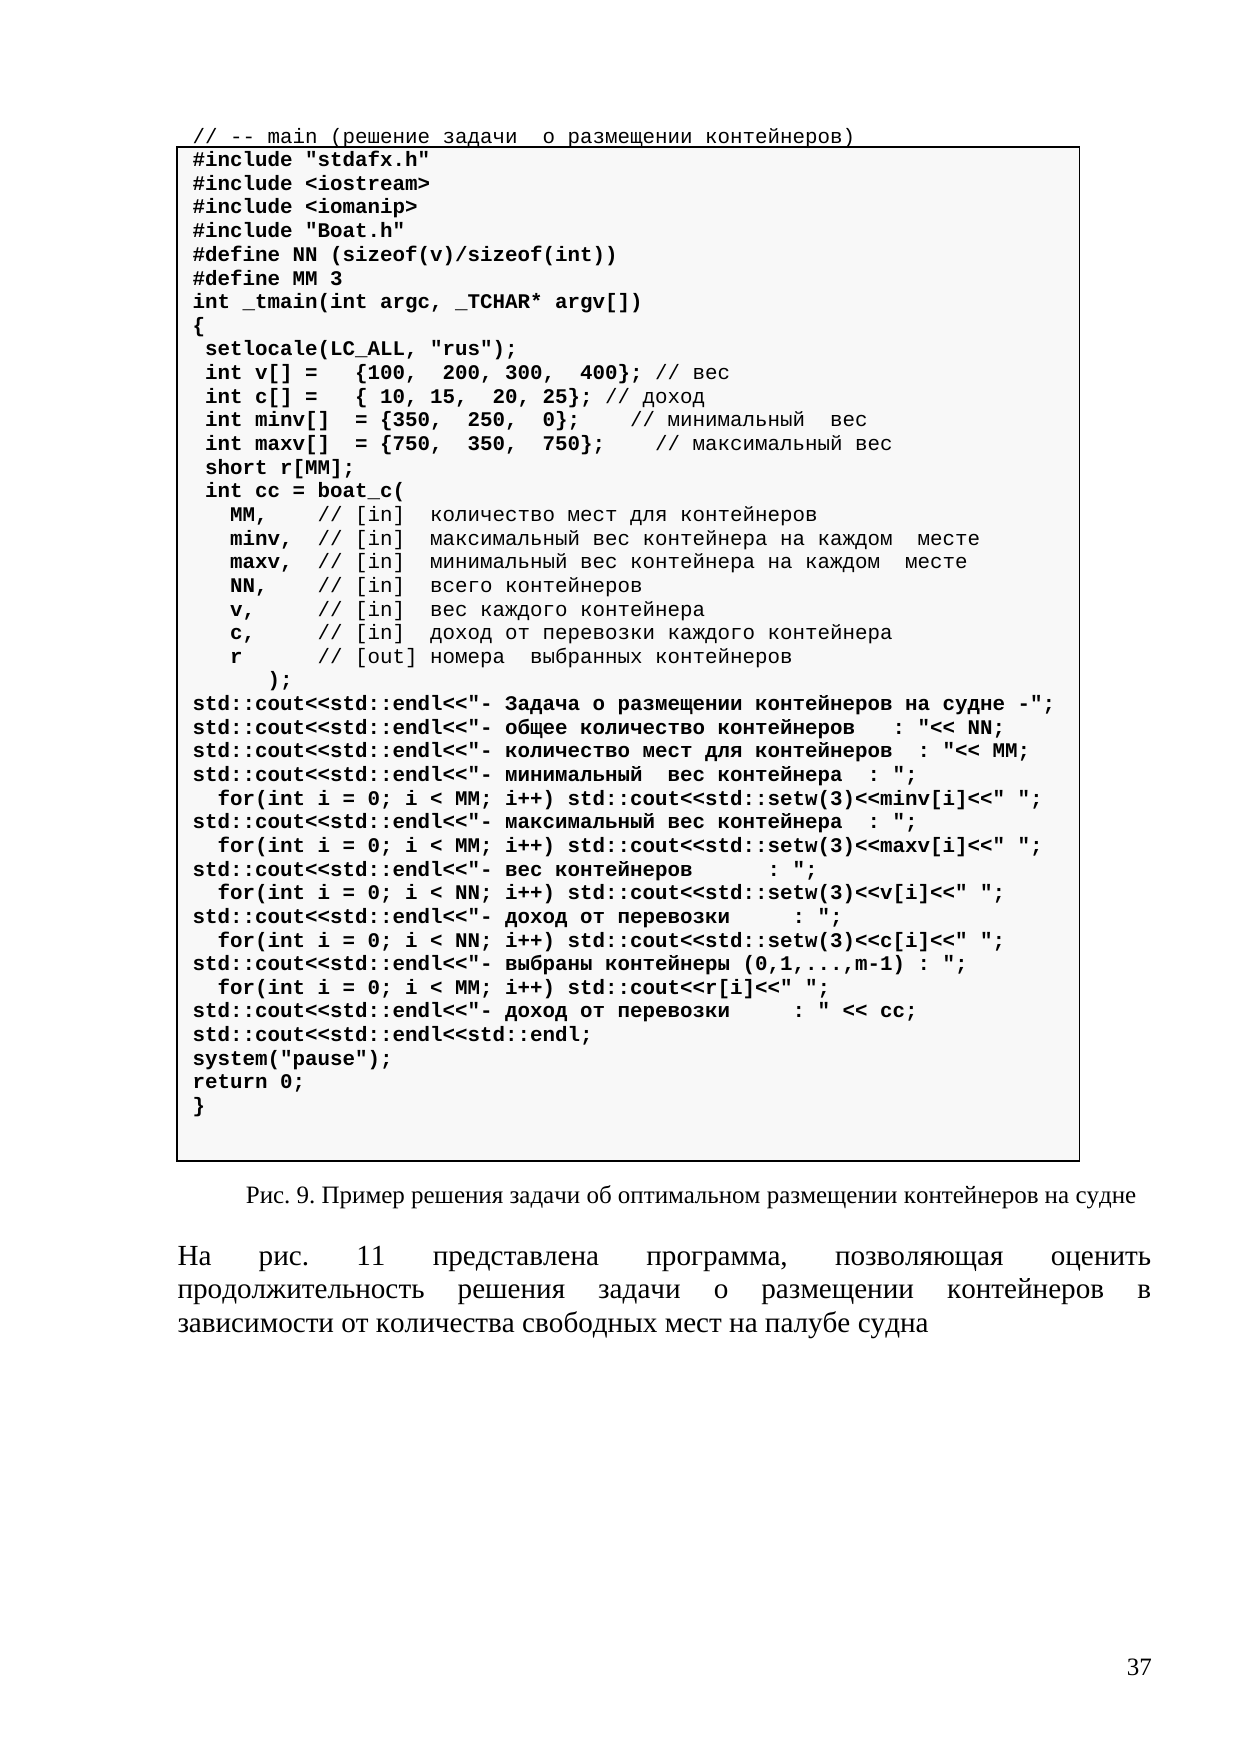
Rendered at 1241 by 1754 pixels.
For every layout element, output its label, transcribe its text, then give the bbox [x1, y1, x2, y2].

text На рис. 11 представлена программа, позволяющая оценить продолжительность решения задачи о размещении контейнеров в зависимости от количества свободных мест на палубе судна [177, 1238, 1152, 1338]
text Рис. 9. Пример решения задачи об оптимальном размещении контейнеров на судне [177, 1180, 1152, 1209]
